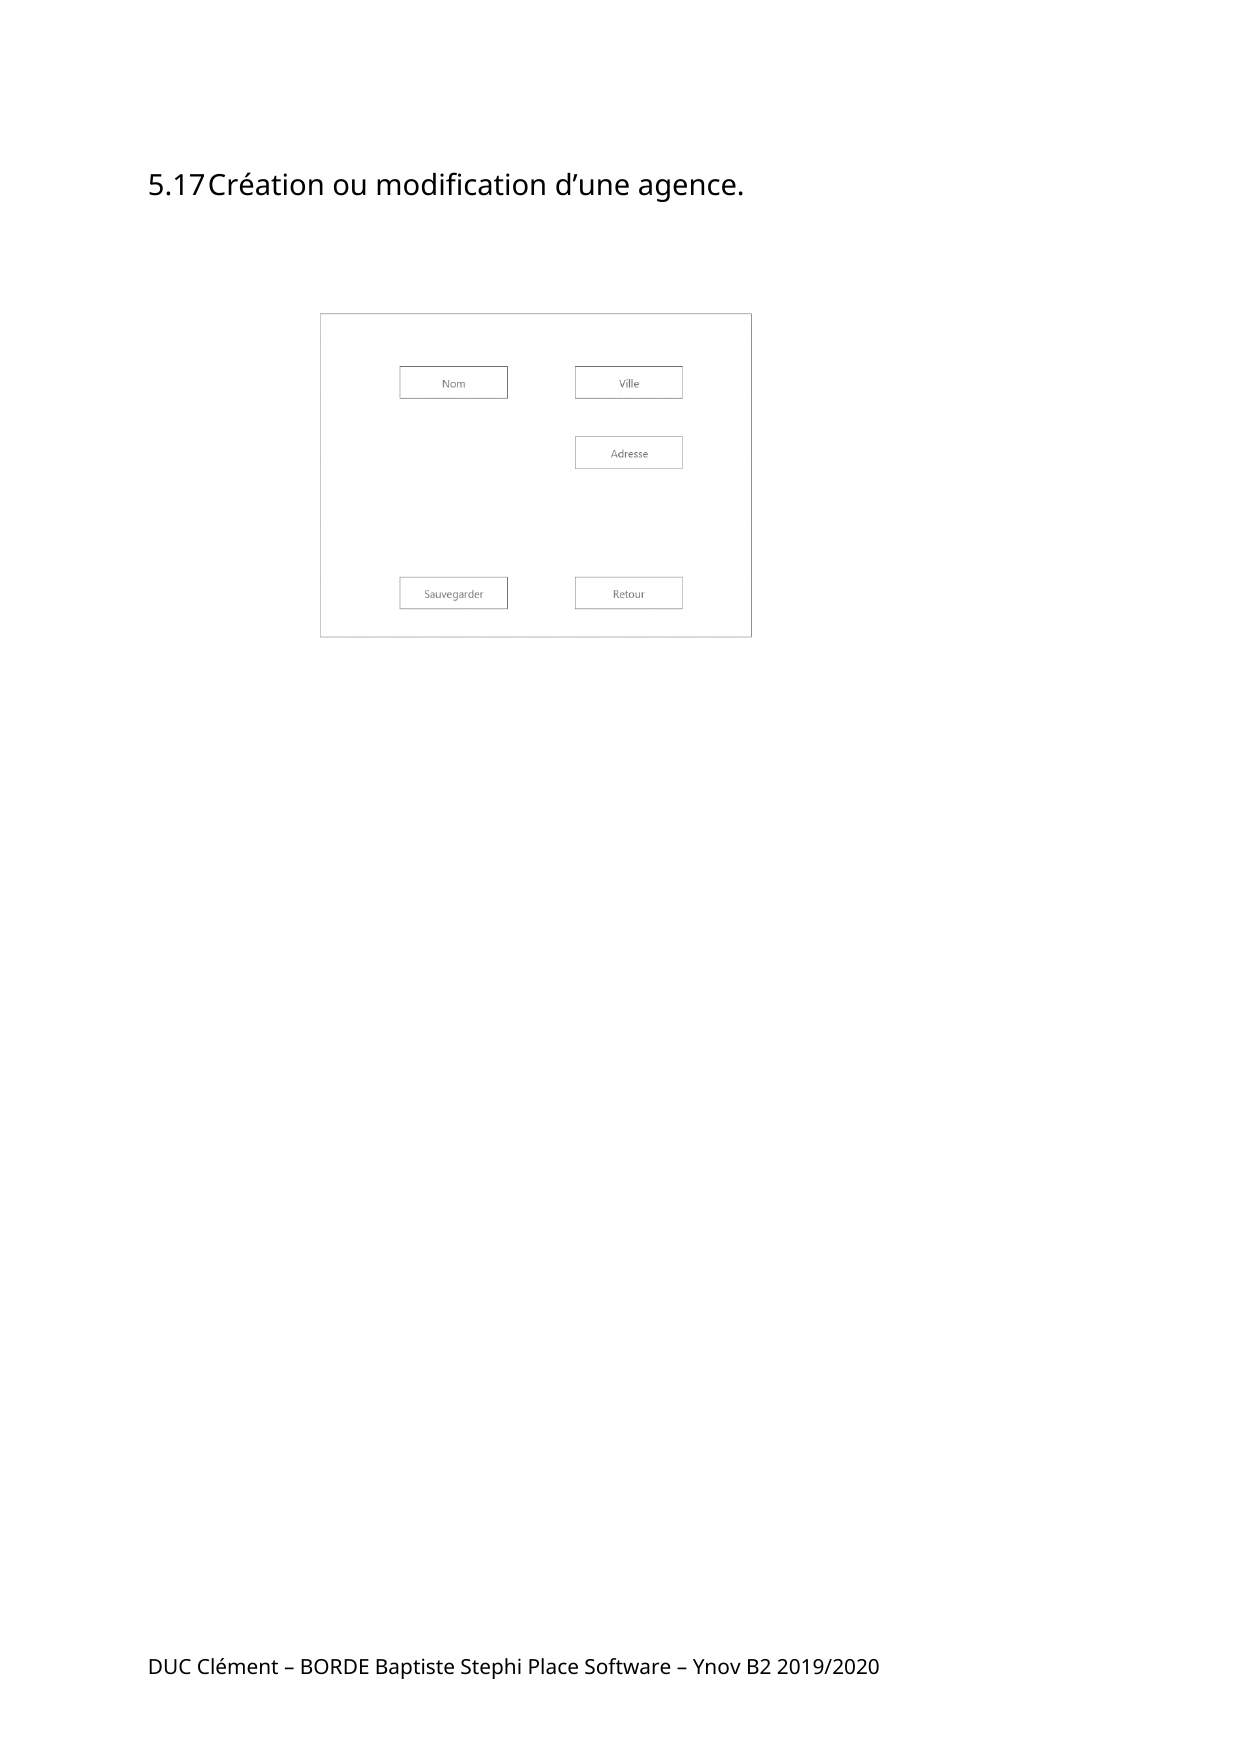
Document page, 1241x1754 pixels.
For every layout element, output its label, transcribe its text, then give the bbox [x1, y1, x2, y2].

subtitle Création ou modification d’une agence. [148, 164, 1093, 204]
picture [147, 216, 924, 734]
